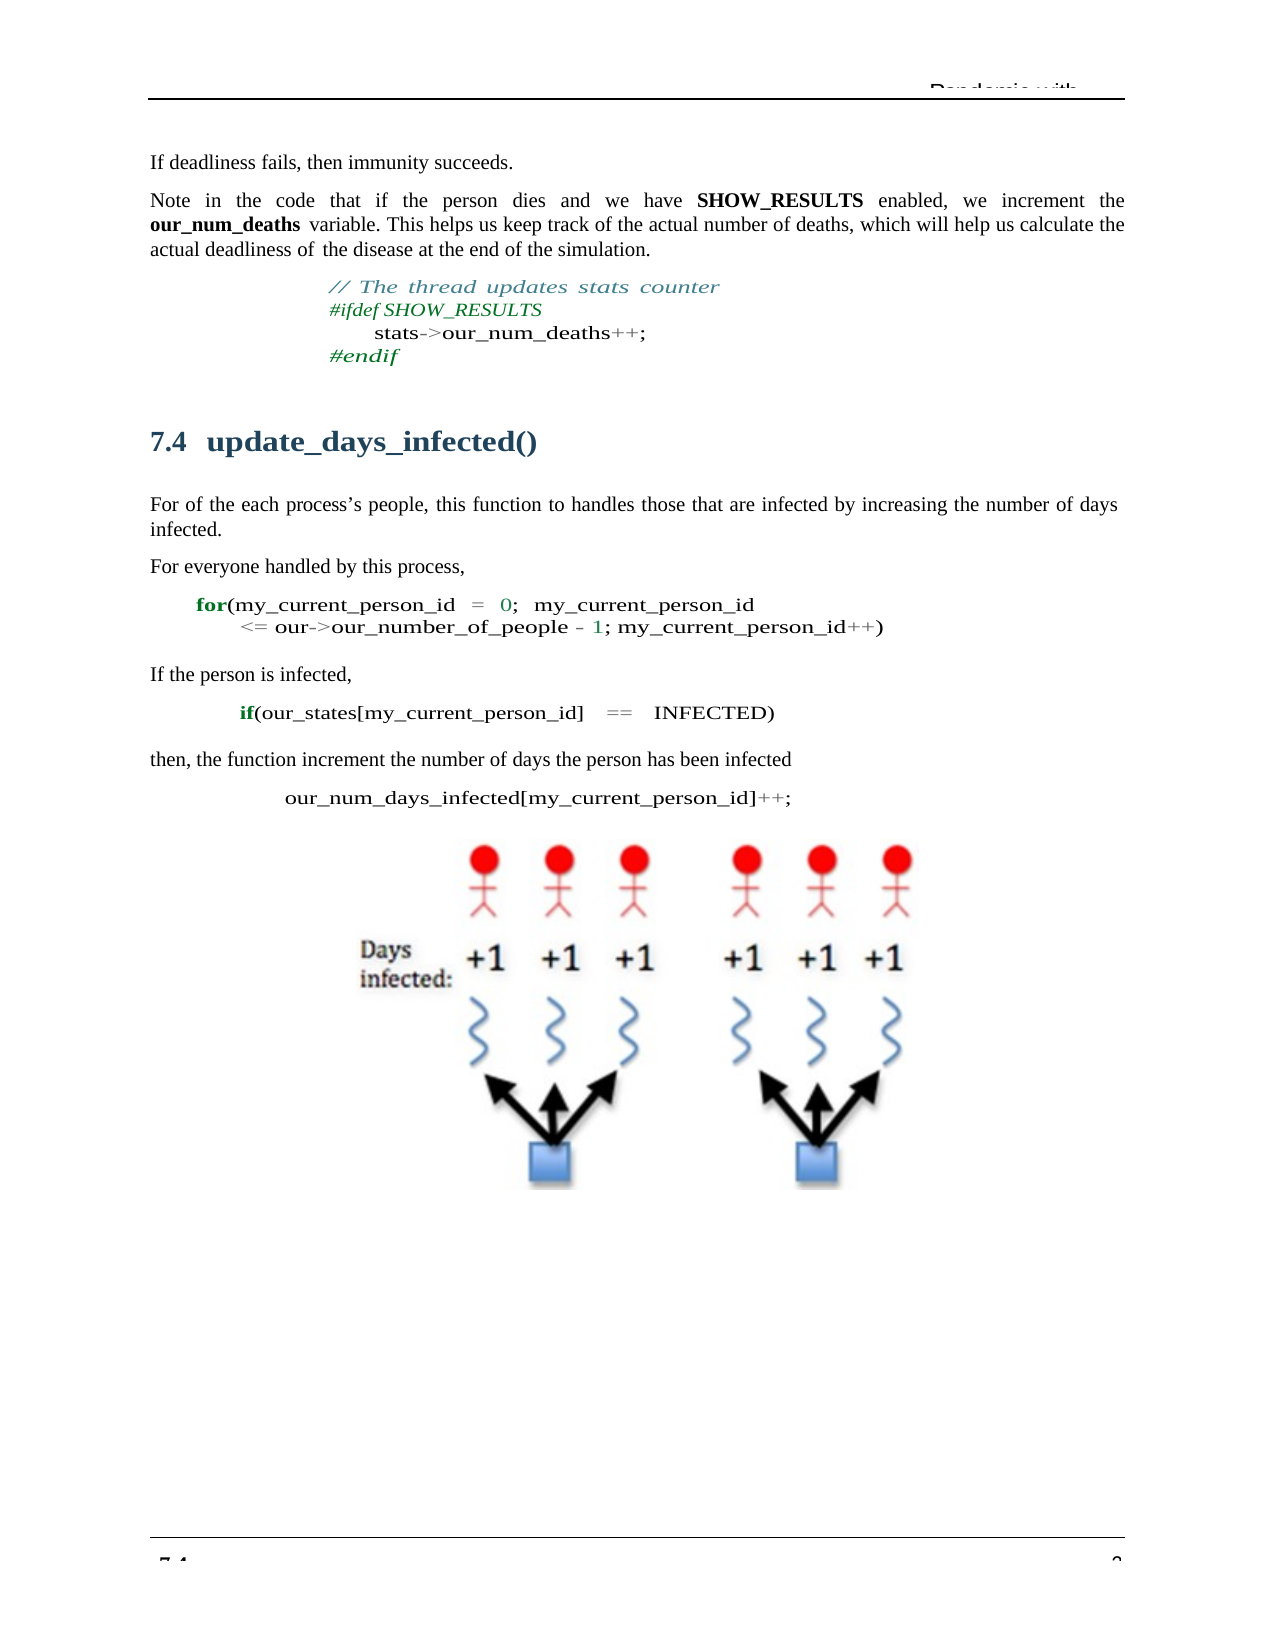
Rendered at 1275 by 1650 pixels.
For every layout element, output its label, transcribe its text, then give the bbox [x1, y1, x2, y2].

text stats->our_num_deaths++; [374, 322, 1139, 344]
text For of the each process’s people, this function to handles those that are infected by increasing the number of days infected. [150, 492, 1125, 541]
text <= our->our_number_of_people - 1; my_current_person_id++) [150, 616, 1139, 638]
text our_num_days_infected[my_current_person_id]++; [284, 787, 1139, 809]
text If deadliness fails, then immunity succeeds. [150, 150, 1139, 174]
text For everyone handled by this process, [150, 554, 1139, 578]
text for(my_current_person_id = 0; my_current_person_id [135, 593, 815, 615]
list update_days_infected() [150, 424, 1139, 457]
text #endif [329, 345, 1139, 366]
text // The thread updates stats counter [329, 276, 1139, 298]
text then, the function increment the number of days the person has been infected [150, 747, 1139, 771]
text #ifdef SHOW_RESULTS [329, 299, 1139, 321]
text If the person is infected, [150, 662, 1139, 686]
picture [356, 839, 919, 1190]
text Note in the code that if the person dies and we have SHOW_RESULTS enabled, we increment the our_num_deaths variable. This helps us keep track of the actual number of deaths, which will help us calculate the actual deadliness of the disease at the end of the simulation. [150, 188, 1125, 261]
text if(our_states[my_current_person_id] == INFECTED) [150, 702, 1139, 723]
